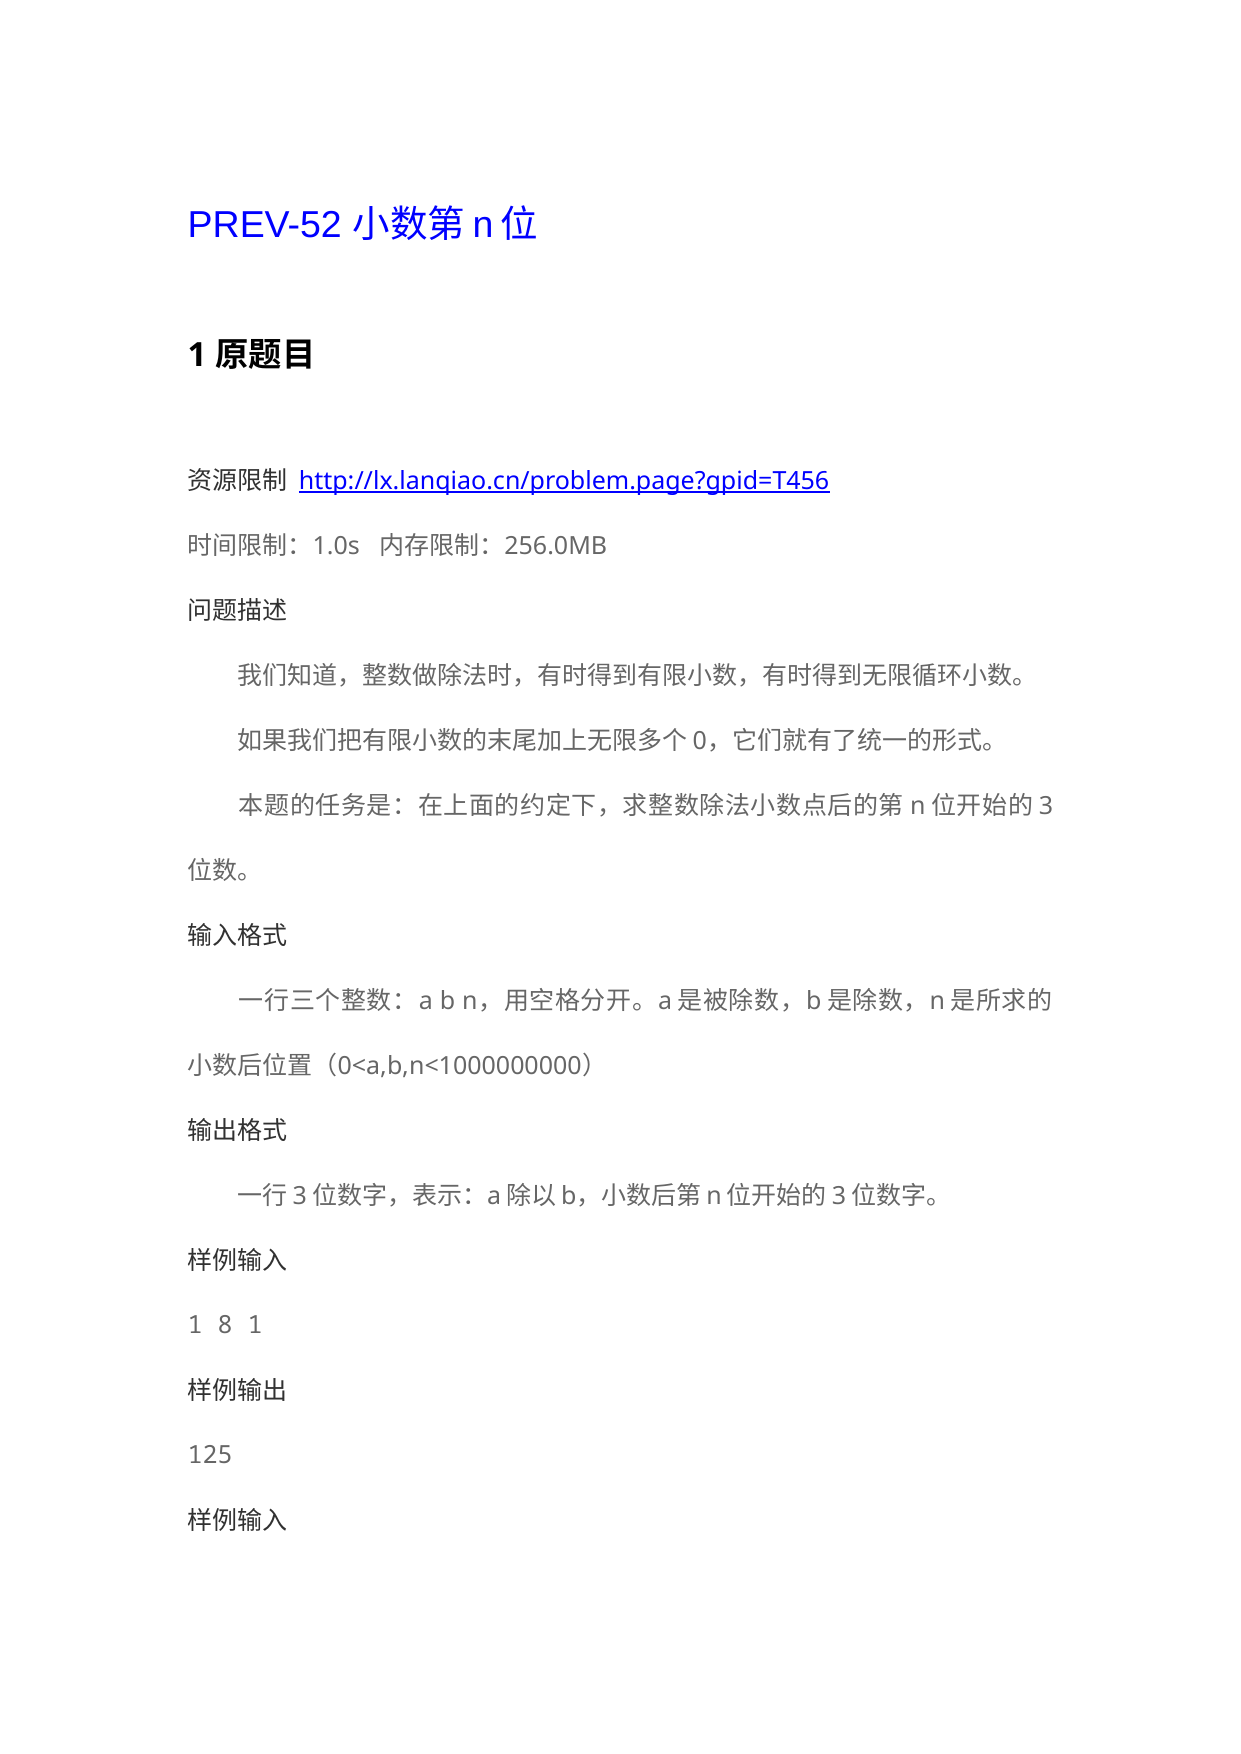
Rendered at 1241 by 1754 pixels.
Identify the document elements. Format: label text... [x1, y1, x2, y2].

text 1 8 1 [187, 1291, 1053, 1356]
text 资源限制 http://lx.lanqiao.cn/problem.page?gpid=T456 [187, 446, 1053, 511]
subtitle 1 原题目 [187, 319, 1053, 384]
text 样例输入 [187, 1486, 1053, 1551]
text 一行3位数字，表示：a除以b，小数后第n位开始的3位数字。 [187, 1161, 1053, 1226]
text 样例输出 [187, 1356, 1053, 1421]
text 输出格式 [187, 1096, 1053, 1161]
text 样例输入 [187, 1226, 1053, 1291]
text 时间限制：1.0s 内存限制：256.0MB [187, 511, 1053, 576]
subtitle PREV-52 小数第n位 [187, 189, 1053, 254]
text 一行三个整数：a b n，用空格分开。a是被除数，b是除数，n是所求的小数后位置（0<a,b,n<1000000000） [187, 966, 1053, 1096]
text 125 [187, 1421, 1053, 1486]
text 我们知道，整数做除法时，有时得到有限小数，有时得到无限循环小数。 如果我们把有限小数的末尾加上无限多个0，它们就有了统一的形式。 本题的任务是：在上面的约定下，求整数除法小数点后的第n位开始的3位数。 [187, 641, 1053, 901]
text 问题描述 [187, 576, 1053, 641]
text 输入格式 [187, 901, 1053, 966]
